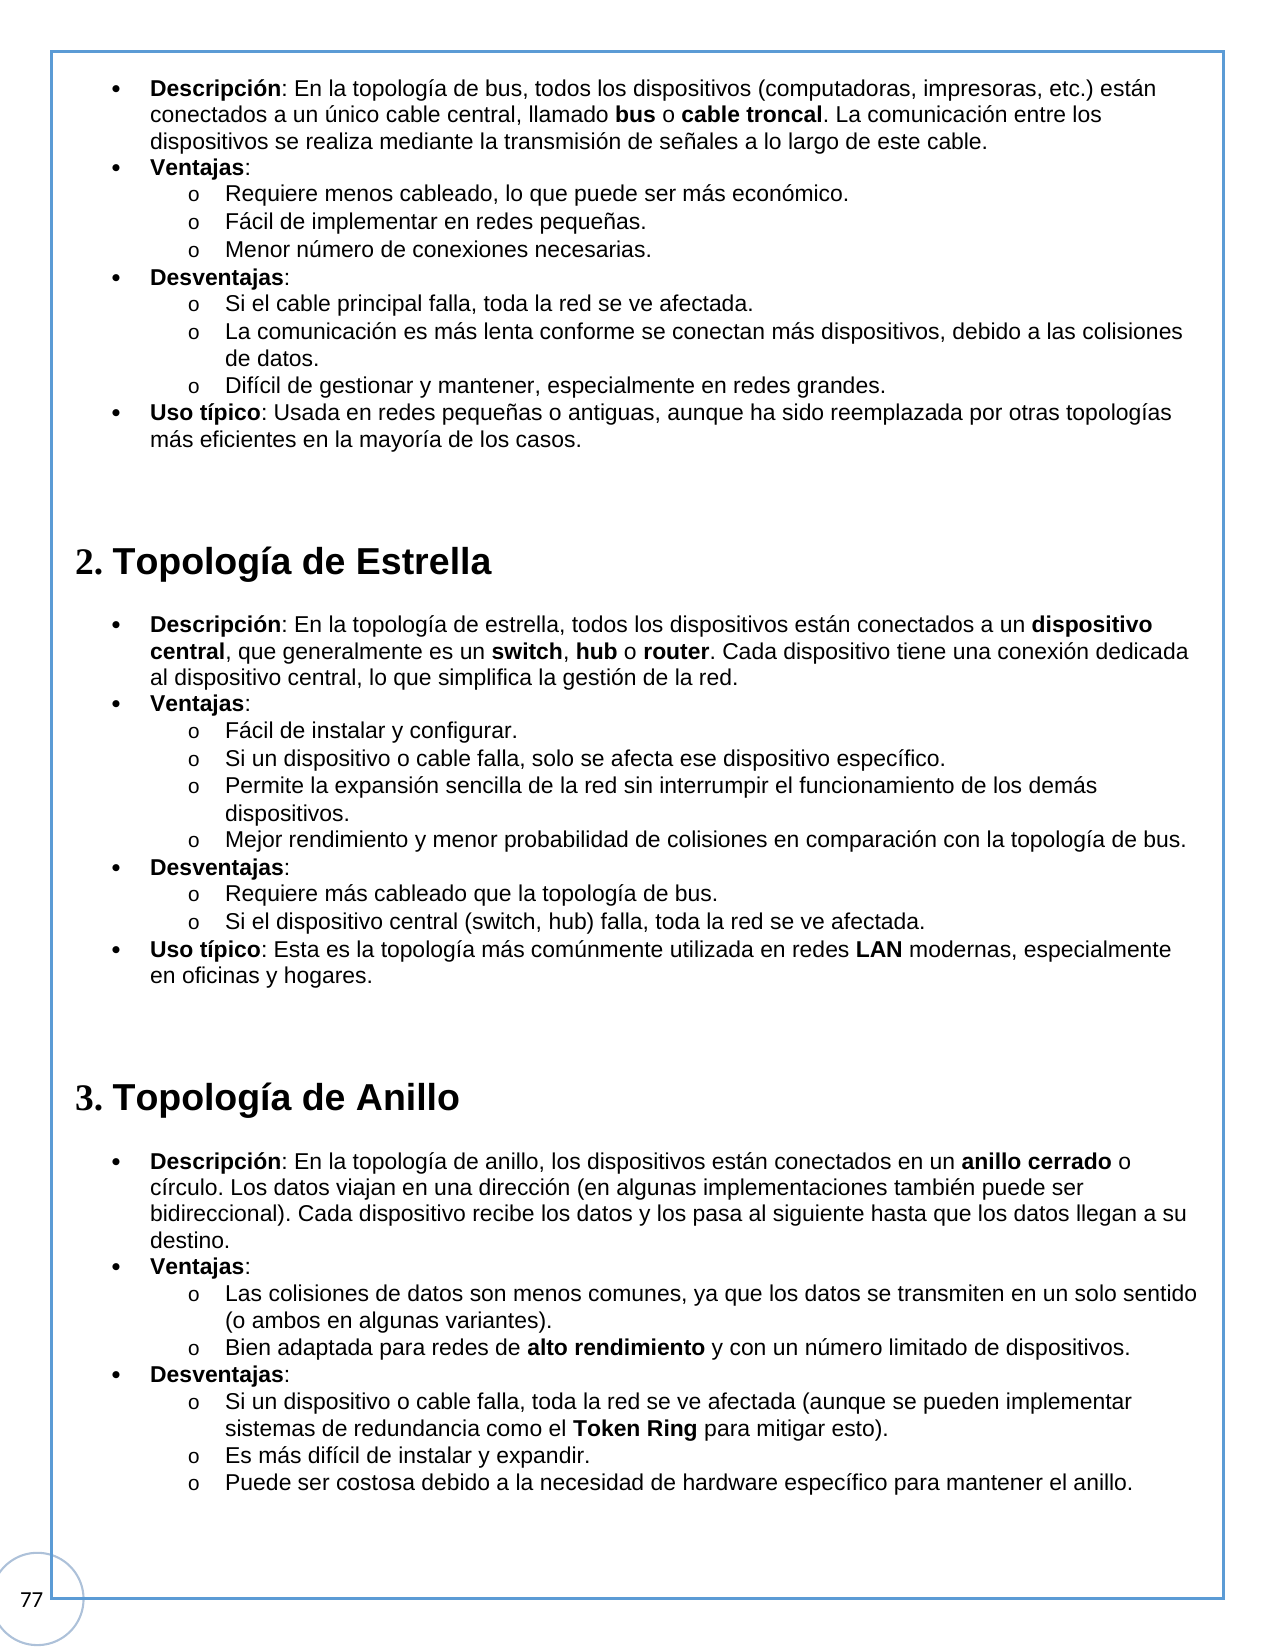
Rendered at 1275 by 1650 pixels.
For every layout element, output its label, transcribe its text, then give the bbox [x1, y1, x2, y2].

subtitle 2. Topología de Estrella [75, 539, 1200, 582]
list Uso típico: Usada en redes pequeñas o antiguas, aunque ha sido reemplazada por otras topologías más eficientes en la mayoría de los casos. [112, 399, 1200, 452]
list Desventajas: [112, 263, 1200, 290]
list Requiere menos cableado, lo que puede ser más económico. [187, 180, 1200, 208]
subtitle 3. Topología de Anillo [75, 1075, 1200, 1118]
list Es más difícil de instalar y expandir. [187, 1442, 1200, 1469]
list Si el cable principal falla, toda la red se ve afectada. [187, 290, 1200, 318]
list Desventajas: [112, 1361, 1200, 1388]
list Descripción: En la topología de anillo, los dispositivos están conectados en un anillo cerrado o círculo. Los datos viajan en una dirección (en algunas implementaciones también puede ser bidireccional). Cada dispositivo recibe los datos y los pasa al siguiente hasta que los datos llegan a su destino. [112, 1148, 1200, 1253]
list Menor número de conexiones necesarias. [187, 236, 1200, 263]
list Las colisiones de datos son menos comunes, ya que los datos se transmiten en un solo sentido (o ambos en algunas variantes). [187, 1279, 1200, 1333]
list Uso típico: Esta es la topología más comúnmente utilizada en redes LAN modernas, especialmente en oficinas y hogares. [112, 936, 1200, 988]
list Mejor rendimiento y menor probabilidad de colisiones en comparación con la topología de bus. [187, 826, 1200, 854]
list Fácil de instalar y configurar. [187, 717, 1200, 744]
list Descripción: En la topología de bus, todos los dispositivos (computadoras, impresoras, etc.) están conectados a un único cable central, llamado bus o cable troncal. La comunicación entre los dispositivos se realiza mediante la transmisión de señales a lo largo de este cable. [112, 75, 1200, 154]
list Si el dispositivo central (switch, hub) falla, toda la red se ve afectada. [187, 908, 1200, 936]
list Si un dispositivo o cable falla, solo se afecta ese dispositivo específico. [187, 744, 1200, 772]
list Bien adaptada para redes de alto rendimiento y con un número limitado de dispositivos. [187, 1333, 1200, 1361]
list Ventajas: [112, 154, 1200, 180]
list Difícil de gestionar y mantener, especialmente en redes grandes. [187, 372, 1200, 399]
list Desventajas: [112, 854, 1200, 880]
list Puede ser costosa debido a la necesidad de hardware específico para mantener el anillo. [187, 1469, 1200, 1497]
list Ventajas: [112, 690, 1200, 717]
list Descripción: En la topología de estrella, todos los dispositivos están conectados a un dispositivo central, que generalmente es un switch, hub o router. Cada dispositivo tiene una conexión dedicada al dispositivo central, lo que simplifica la gestión de la red. [112, 611, 1200, 690]
list Permite la expansión sencilla de la red sin interrumpir el funcionamiento de los demás dispositivos. [187, 772, 1200, 826]
list Ventajas: [112, 1253, 1200, 1279]
list Fácil de implementar en redes pequeñas. [187, 208, 1200, 236]
list Requiere más cableado que la topología de bus. [187, 880, 1200, 908]
list Si un dispositivo o cable falla, toda la red se ve afectada (aunque se pueden implementar sistemas de redundancia como el Token Ring para mitigar esto). [187, 1388, 1200, 1442]
list La comunicación es más lenta conforme se conectan más dispositivos, debido a las colisiones de datos. [187, 318, 1200, 372]
